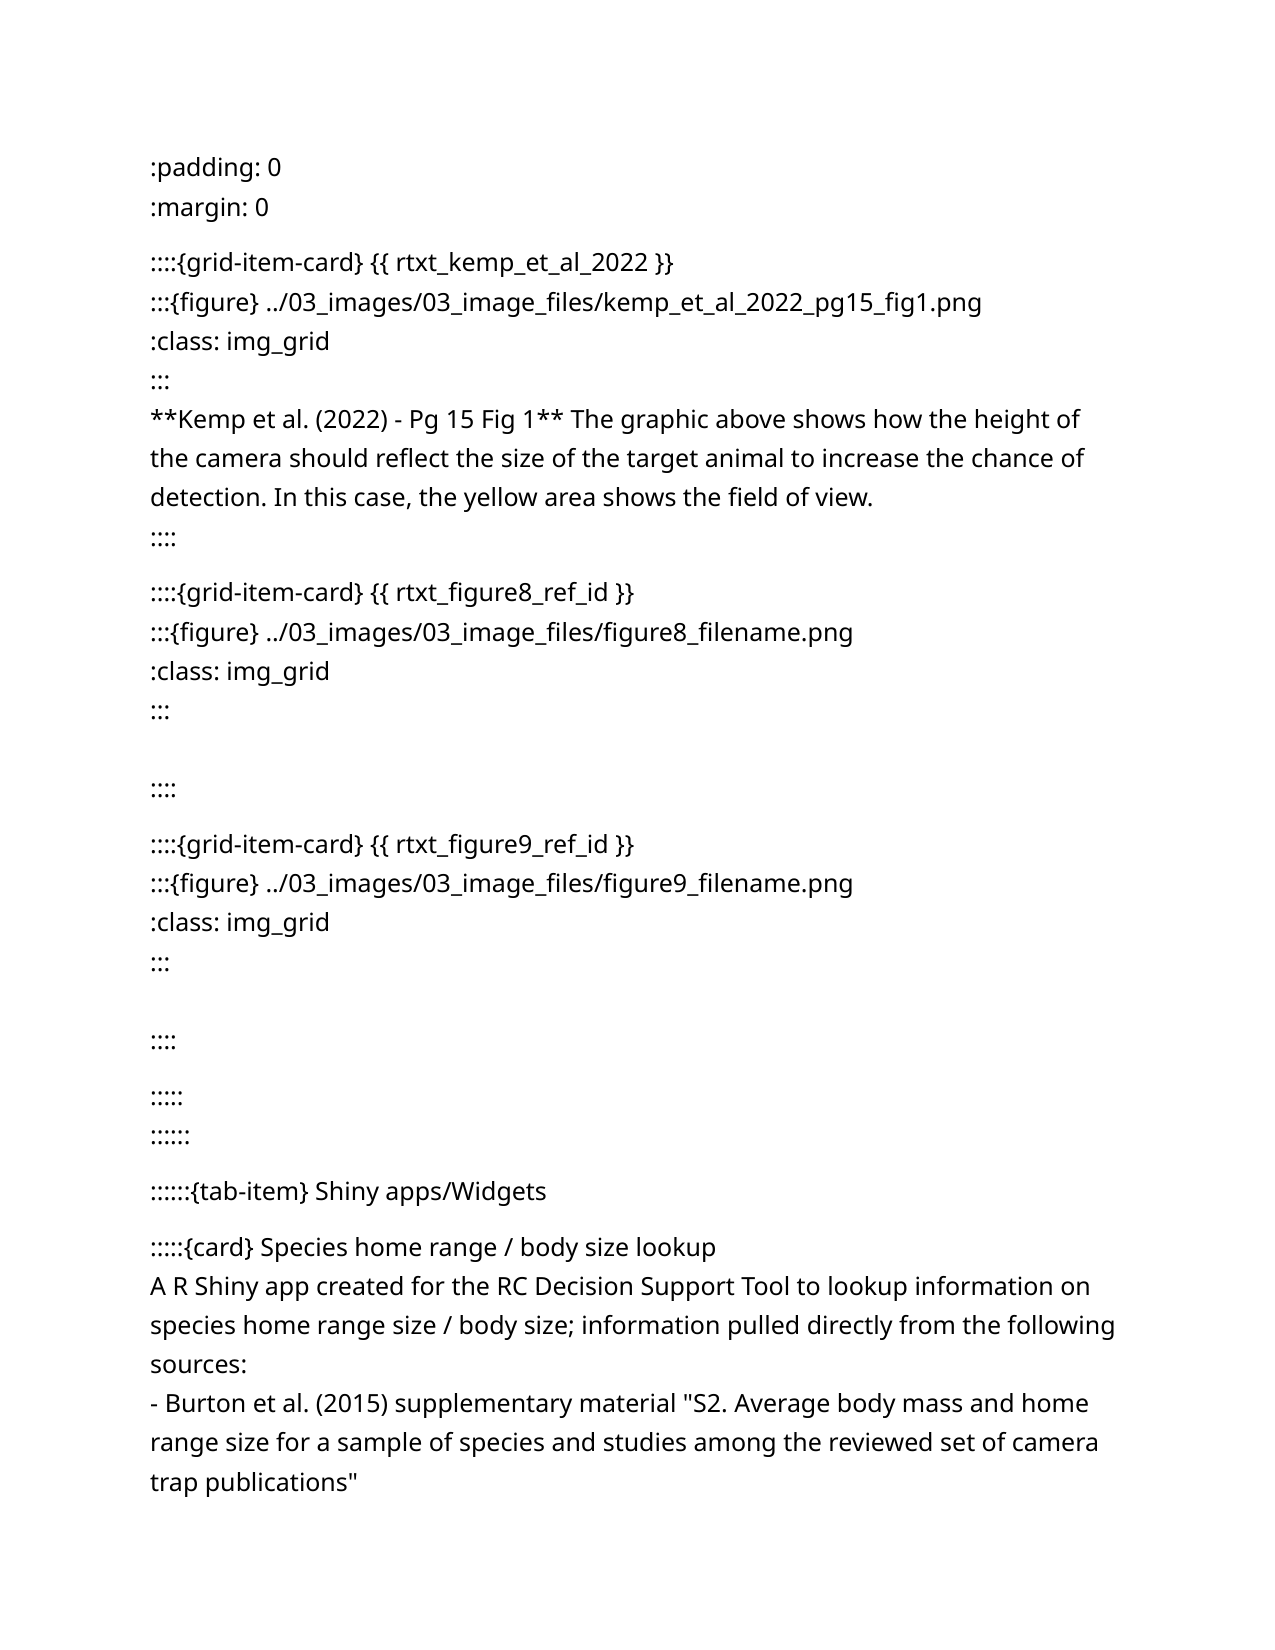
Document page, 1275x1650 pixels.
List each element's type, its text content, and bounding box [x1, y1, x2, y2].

text :::::{grid} 3 :gutter: 1 :padding: 0 :margin: 0 [150, 150, 1125, 223]
text ::::{grid-item-card} {{ rtxt_figure8_ref_id }} :::{figure} ../03_images/03_image_files/figure8_filename.png :class: img_grid ::: :::: [150, 575, 1125, 805]
text ::::::{tab-item} Shiny apps/Widgets [150, 1173, 1125, 1207]
text ::::{grid-item-card} {{ rtxt_figure9_ref_id }} :::{figure} ../03_images/03_image_files/figure9_filename.png :class: img_grid ::: :::: [150, 827, 1125, 1057]
text ::::: :::::: [150, 1078, 1125, 1152]
